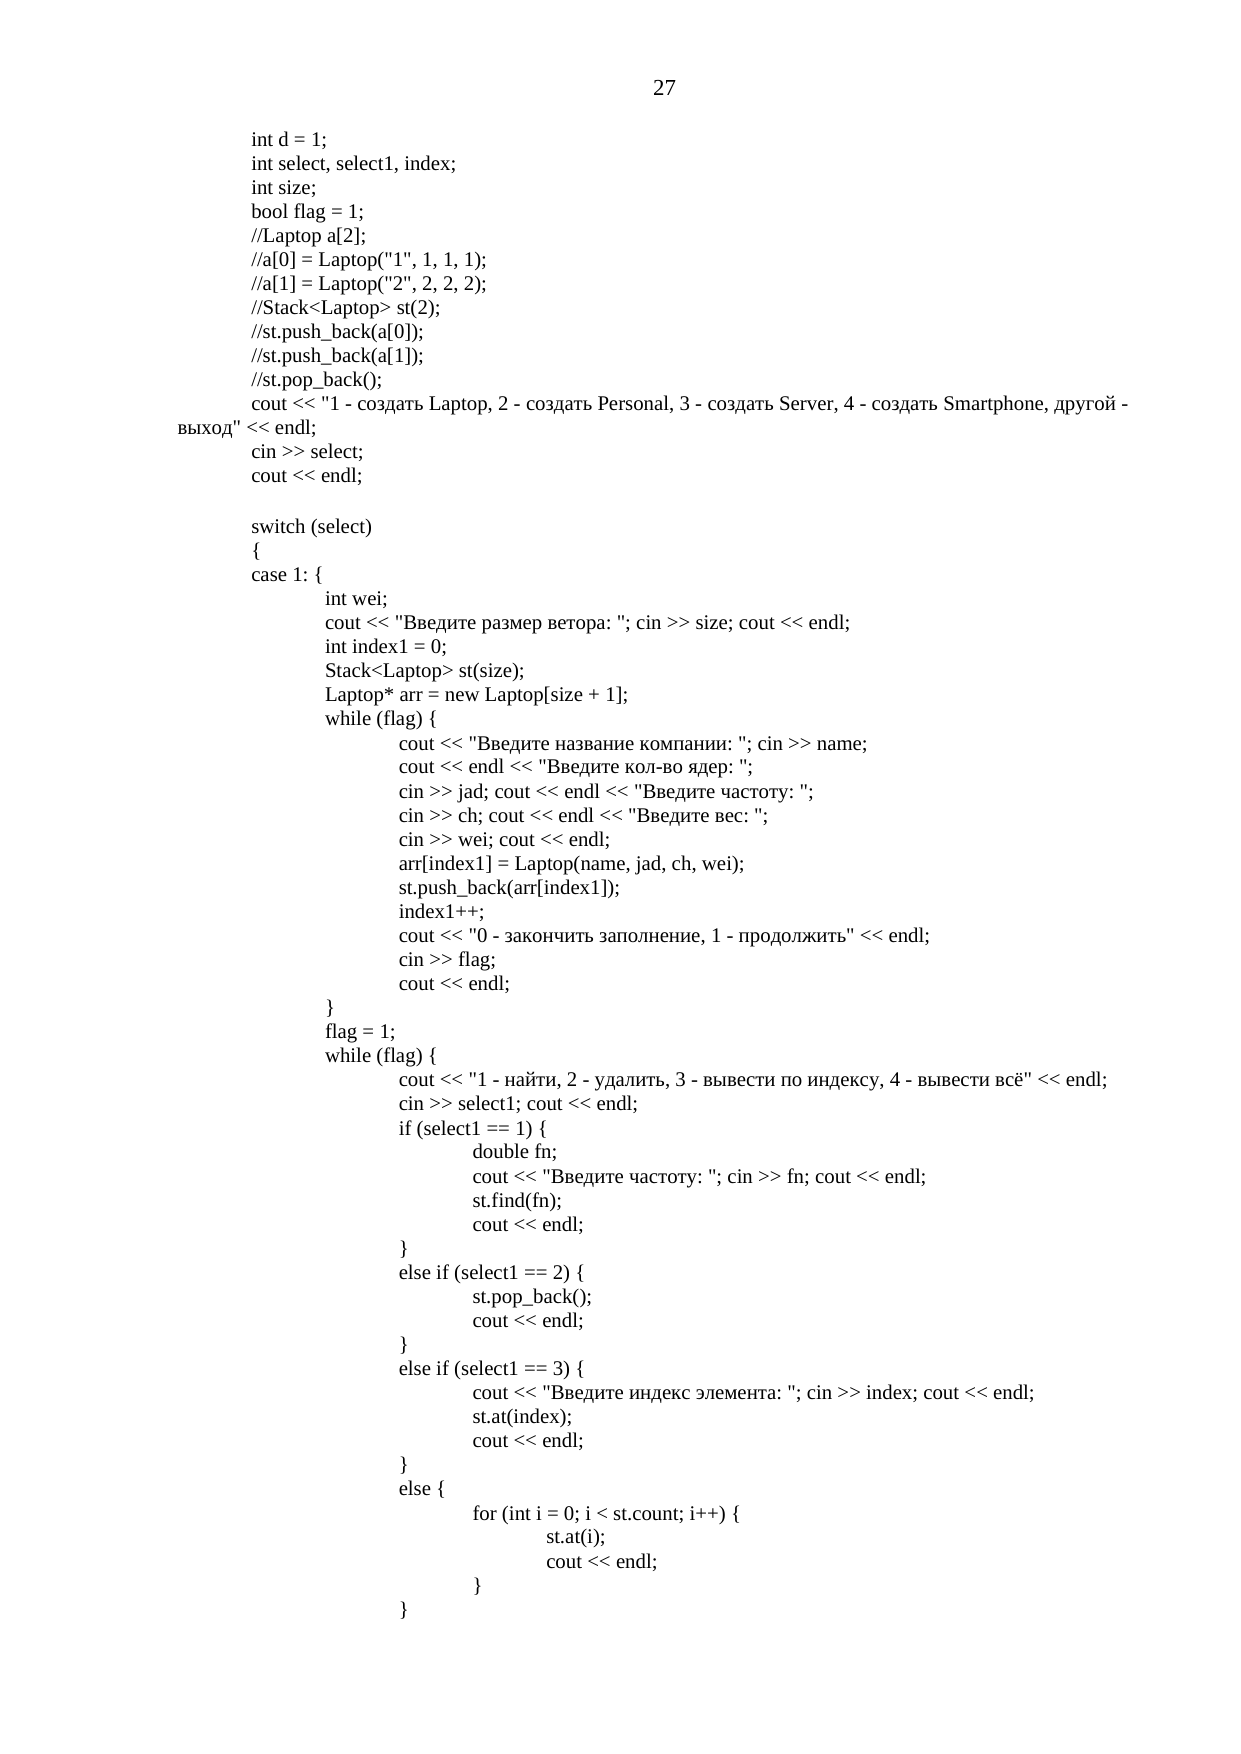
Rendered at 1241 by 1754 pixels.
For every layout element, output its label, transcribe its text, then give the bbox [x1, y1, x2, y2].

text cout << "1 - найти, 2 - удалить, 3 - вывести по индексу, 4 - вывести всё" << endl; [177, 1067, 1152, 1091]
text else { [177, 1476, 1152, 1500]
text cout << endl; [177, 1428, 1152, 1452]
text cin >> select1; cout << endl; [177, 1091, 1152, 1115]
text cout << endl; [177, 1308, 1152, 1332]
text cin >> ch; cout << endl << "Введите вес: "; [177, 803, 1152, 827]
text cin >> flag; [177, 947, 1152, 971]
text } [177, 995, 1152, 1019]
text //a[1] = Laptop("2", 2, 2, 2); [177, 271, 1152, 295]
text cout << endl; [177, 971, 1152, 995]
text //Stack<Laptop> st(2); [177, 295, 1152, 319]
text cout << endl << "Введите кол-во ядер: "; [177, 754, 1152, 778]
text //a[0] = Laptop("1", 1, 1, 1); [177, 247, 1152, 271]
text cout << endl; [177, 463, 1152, 487]
text } [177, 1573, 1152, 1597]
text st.at(index); [177, 1404, 1152, 1428]
text if (select1 == 1) { [177, 1115, 1152, 1139]
text } [177, 1236, 1152, 1260]
text cout << "1 - создать Laptop, 2 - создать Personal, 3 - создать Server, 4 - создать Smartphone, другой - выход" << endl; [177, 391, 1152, 439]
text //st.push_back(a[0]); [177, 319, 1152, 343]
text { [177, 538, 1152, 562]
text cin >> wei; cout << endl; [177, 827, 1152, 851]
text cout << endl; [177, 1548, 1152, 1573]
text while (flag) { [177, 1043, 1152, 1067]
text cout << "0 - закончить заполнение, 1 - продолжить" << endl; [177, 923, 1152, 947]
text bool flag = 1; [177, 199, 1152, 223]
text cin >> jad; cout << endl << "Введите частоту: "; [177, 778, 1152, 803]
text //Laptop a[2]; [177, 223, 1152, 247]
text arr[index1] = Laptop(name, jad, ch, wei); [177, 851, 1152, 875]
text cout << "Введите размер ветора: "; cin >> size; cout << endl; [177, 610, 1152, 634]
text flag = 1; [177, 1019, 1152, 1043]
text index1++; [177, 899, 1152, 923]
text cout << "Введите индекс элемента: "; cin >> index; cout << endl; [177, 1380, 1152, 1404]
text int wei; [177, 586, 1152, 610]
text while (flag) { [177, 706, 1152, 730]
text Stack<Laptop> st(size); [177, 658, 1152, 682]
text else if (select1 == 2) { [177, 1260, 1152, 1284]
text int size; [177, 175, 1152, 199]
text switch (select) [177, 514, 1152, 538]
text else if (select1 == 3) { [177, 1356, 1152, 1380]
text int index1 = 0; [177, 634, 1152, 658]
text cout << "Введите название компании: "; cin >> name; [177, 730, 1152, 754]
text Laptop* arr = new Laptop[size + 1]; [177, 682, 1152, 706]
text cout << "Введите частоту: "; cin >> fn; cout << endl; [177, 1163, 1152, 1188]
text } [177, 1597, 1152, 1621]
text st.find(fn); [177, 1188, 1152, 1212]
text for (int i = 0; i < st.count; i++) { [177, 1500, 1152, 1524]
text st.at(i); [177, 1524, 1152, 1548]
text cin >> select; [177, 439, 1152, 463]
text int d = 1; [177, 127, 1152, 151]
text cout << endl; [177, 1212, 1152, 1236]
text int select, select1, index; [177, 151, 1152, 175]
text case 1: { [177, 562, 1152, 586]
text st.pop_back(); [177, 1284, 1152, 1308]
text double fn; [177, 1139, 1152, 1163]
text } [177, 1452, 1152, 1476]
text } [177, 1332, 1152, 1356]
text //st.pop_back(); [177, 367, 1152, 391]
text st.push_back(arr[index1]); [177, 875, 1152, 899]
text //st.push_back(a[1]); [177, 343, 1152, 367]
